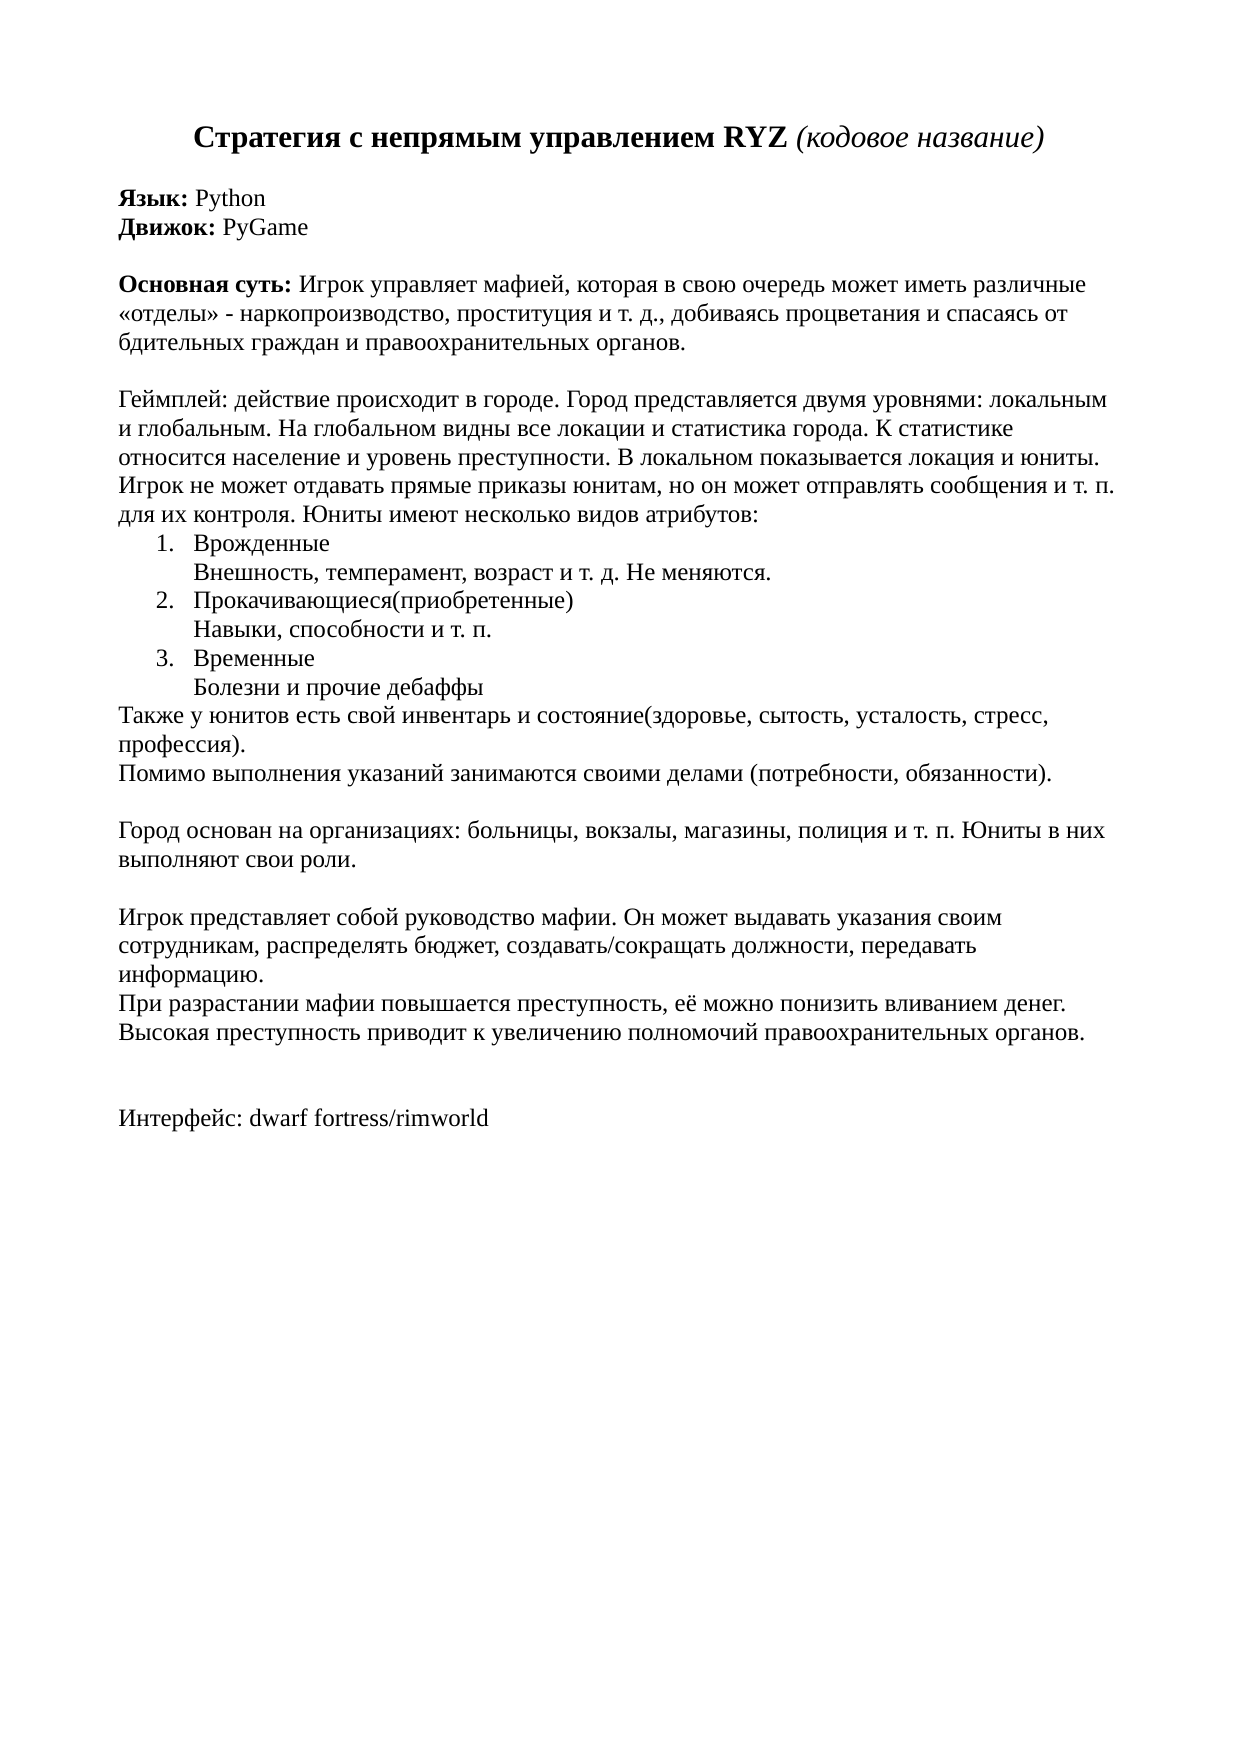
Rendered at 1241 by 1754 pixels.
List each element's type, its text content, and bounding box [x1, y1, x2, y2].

text Геймплей: действие происходит в городе. Город представляется двумя уровнями: локальным и глобальным. На глобальном видны все локации и статистика города. К статистике относится население и уровень преступности. В локальном показывается локация и юниты. [118, 384, 1122, 470]
text Интерфейс: dwarf fortress/rimworld [118, 1103, 1122, 1132]
text Игрок не может отдавать прямые приказы юнитам, но он может отправлять сообщения и т. п. для их контроля. Юниты имеют несколько видов атрибутов: [118, 470, 1122, 528]
text При разрастании мафии повышается преступность, её можно понизить вливанием денег. Высокая преступность приводит к увеличению полномочий правоохранительных органов. [118, 988, 1122, 1045]
list Временные [156, 643, 1122, 672]
text Основная суть: Игрок управляет мафией, которая в свою очередь может иметь различные «отделы» - наркопроизводство, проституция и т. д., добиваясь процветания и спасаясь от бдительных граждан и правоохранительных органов. [118, 269, 1122, 355]
list Болезни и прочие дебаффы [193, 672, 1122, 700]
list Прокачивающиеся(приобретенные) [156, 585, 1122, 614]
list Врожденные [156, 528, 1122, 557]
text Язык: Python [118, 183, 1122, 212]
text Помимо выполнения указаний занимаются своими делами (потребности, обязанности). [118, 758, 1122, 787]
text Также у юнитов есть свой инвентарь и состояние(здоровье, сытость, усталость, стресс, профессия). [118, 700, 1122, 758]
text Движок: PyGame [118, 212, 1122, 240]
list Внешность, темперамент, возраст и т. д. Не меняются. [193, 557, 1122, 585]
text Город основан на организациях: больницы, вокзалы, магазины, полиция и т. п. Юниты в них выполняют свои роли. [118, 815, 1122, 873]
text Игрок представляет собой руководство мафии. Он может выдавать указания своим сотрудникам, распределять бюджет, создавать/сокращать должности, передавать информацию. [118, 902, 1122, 988]
text Стратегия с непрямым управлением RYZ (кодовое название) [118, 118, 1122, 154]
list Навыки, способности и т. п. [193, 614, 1122, 643]
